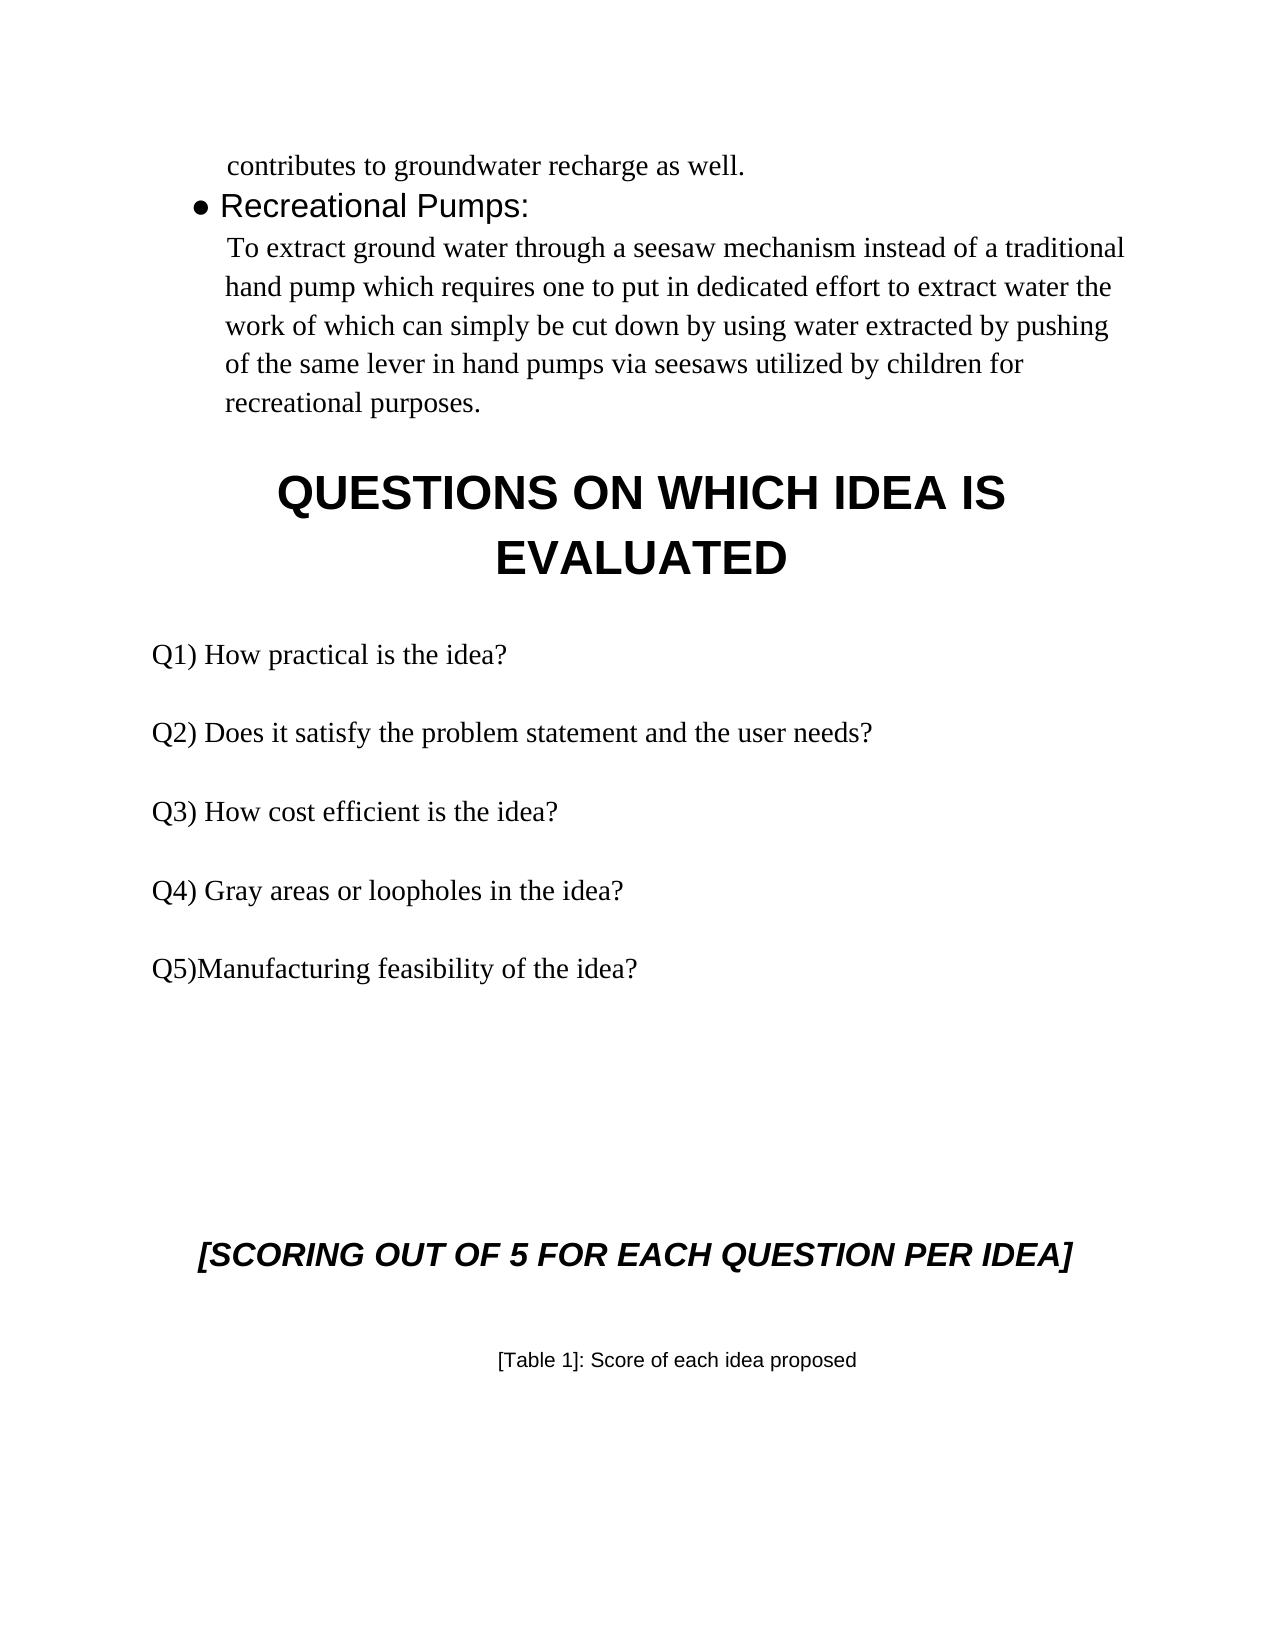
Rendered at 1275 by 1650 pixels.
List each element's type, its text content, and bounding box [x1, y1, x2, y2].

text Q1) How practical is the idea? [152, 637, 1275, 671]
text [Table 1]: Score of each idea proposed [150, 1348, 1204, 1372]
text Q2) Does it satisfy the problem statement and the user needs? Q3) How cost efficient is the idea? [152, 716, 909, 827]
text [SCORING OUT OF 5 FOR EACH QUESTION PER IDEA] [150, 1235, 1123, 1273]
text To extract ground water through a seesaw mechanism instead of a traditional hand pump which requires one to put in dedicated effort to extract water the work of which can simply be cut down by using water extracted by pushing of the same lever in hand pumps via seesaws utilized by children for recreational purposes. [225, 231, 1126, 418]
text contributes to groundwater recharge as well. [227, 148, 1275, 181]
subtitle QUESTIONS ON WHICH IDEA IS EVALUATED [150, 464, 1132, 584]
text Q4) Gray areas or loopholes in the idea? Q5)Manufacturing feasibility of the idea? [152, 873, 840, 985]
subtitle Recreational Pumps: [191, 186, 1275, 224]
